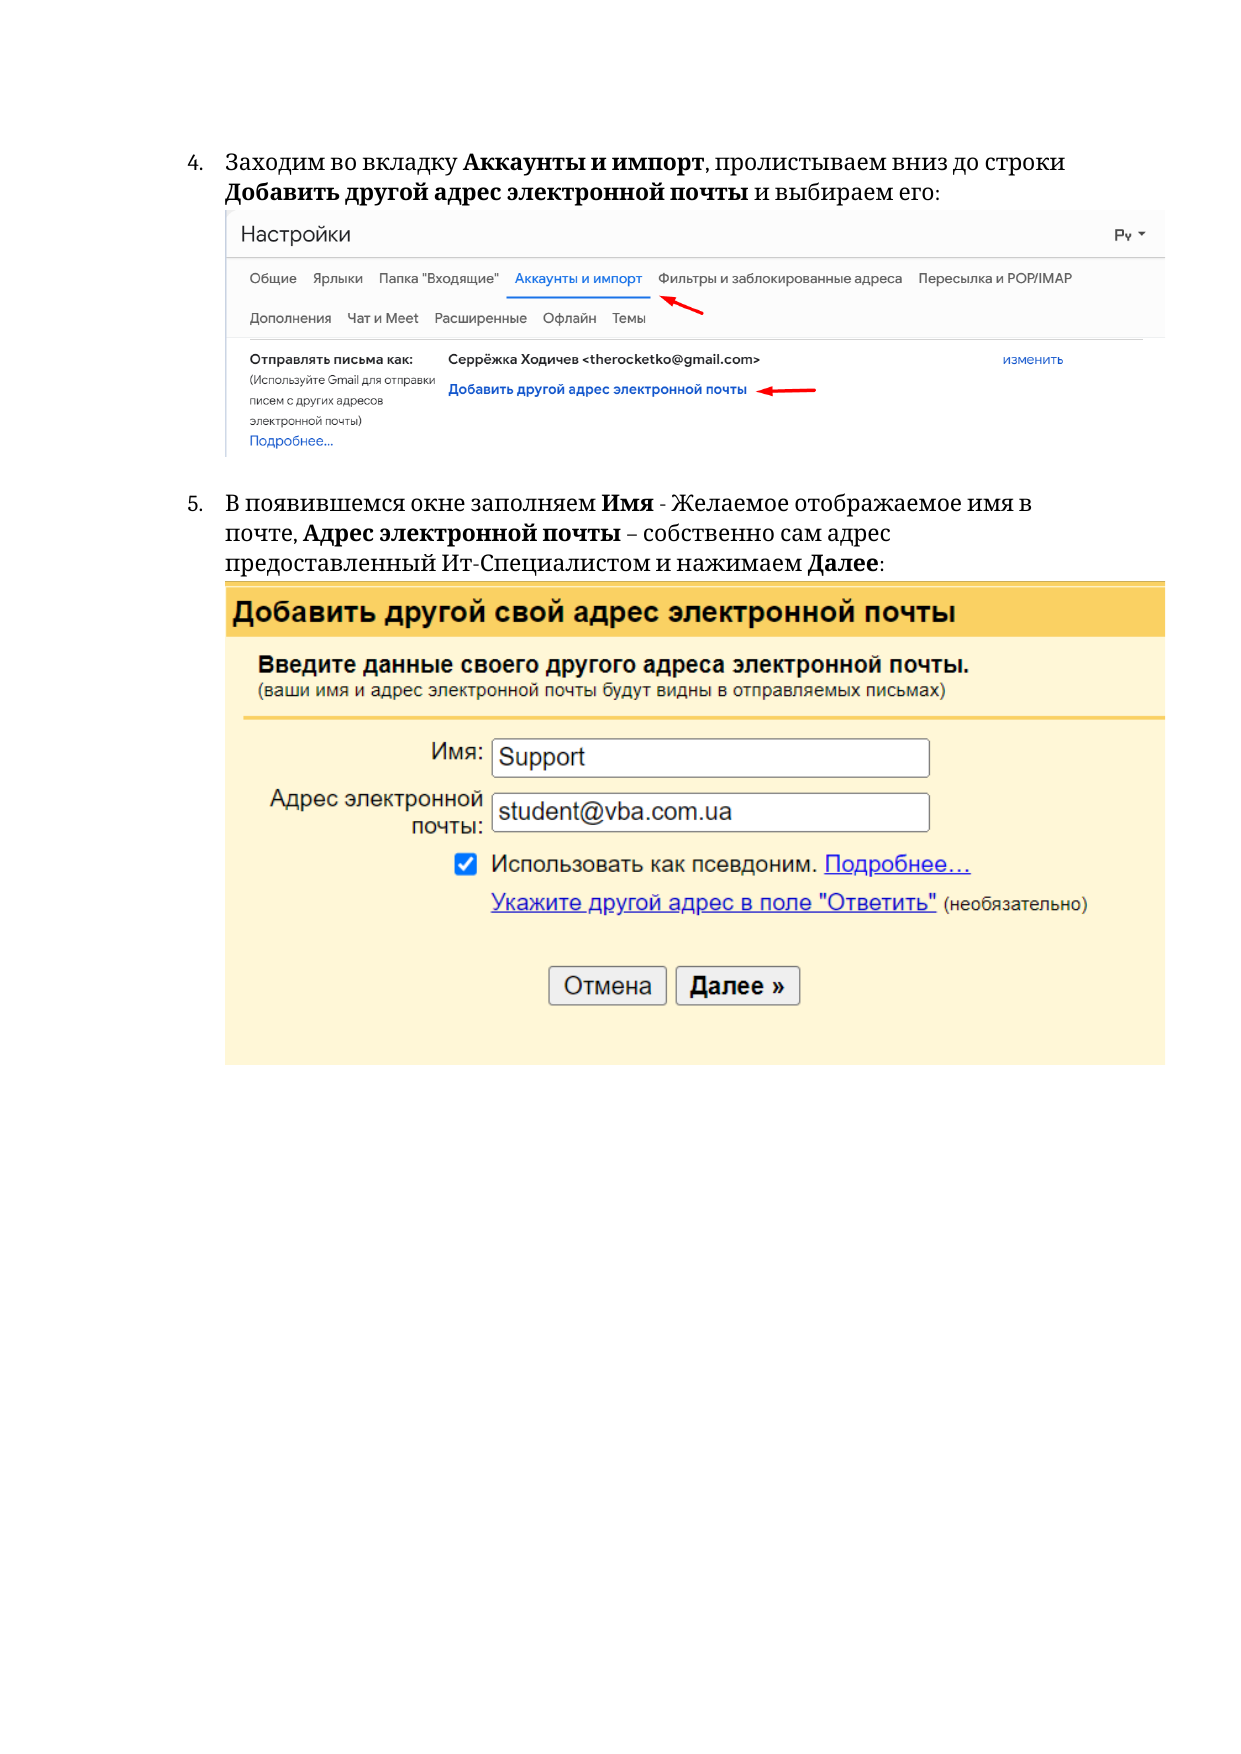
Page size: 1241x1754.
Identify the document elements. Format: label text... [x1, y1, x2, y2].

list В появившемся окне заполняем Имя - Желаемое отображаемое имя в почте, Адрес электронной почты – собственно сам адрес предоставленный Ит-Специалистом и нажимаем Далее: [187, 490, 1090, 577]
picture [225, 581, 1166, 1065]
picture [225, 210, 1166, 457]
list Заходим во вкладку Аккаунты и импорт, пролистываем вниз до строки Добавить другой адрес электронной почты и выбираем его: [187, 150, 1090, 207]
